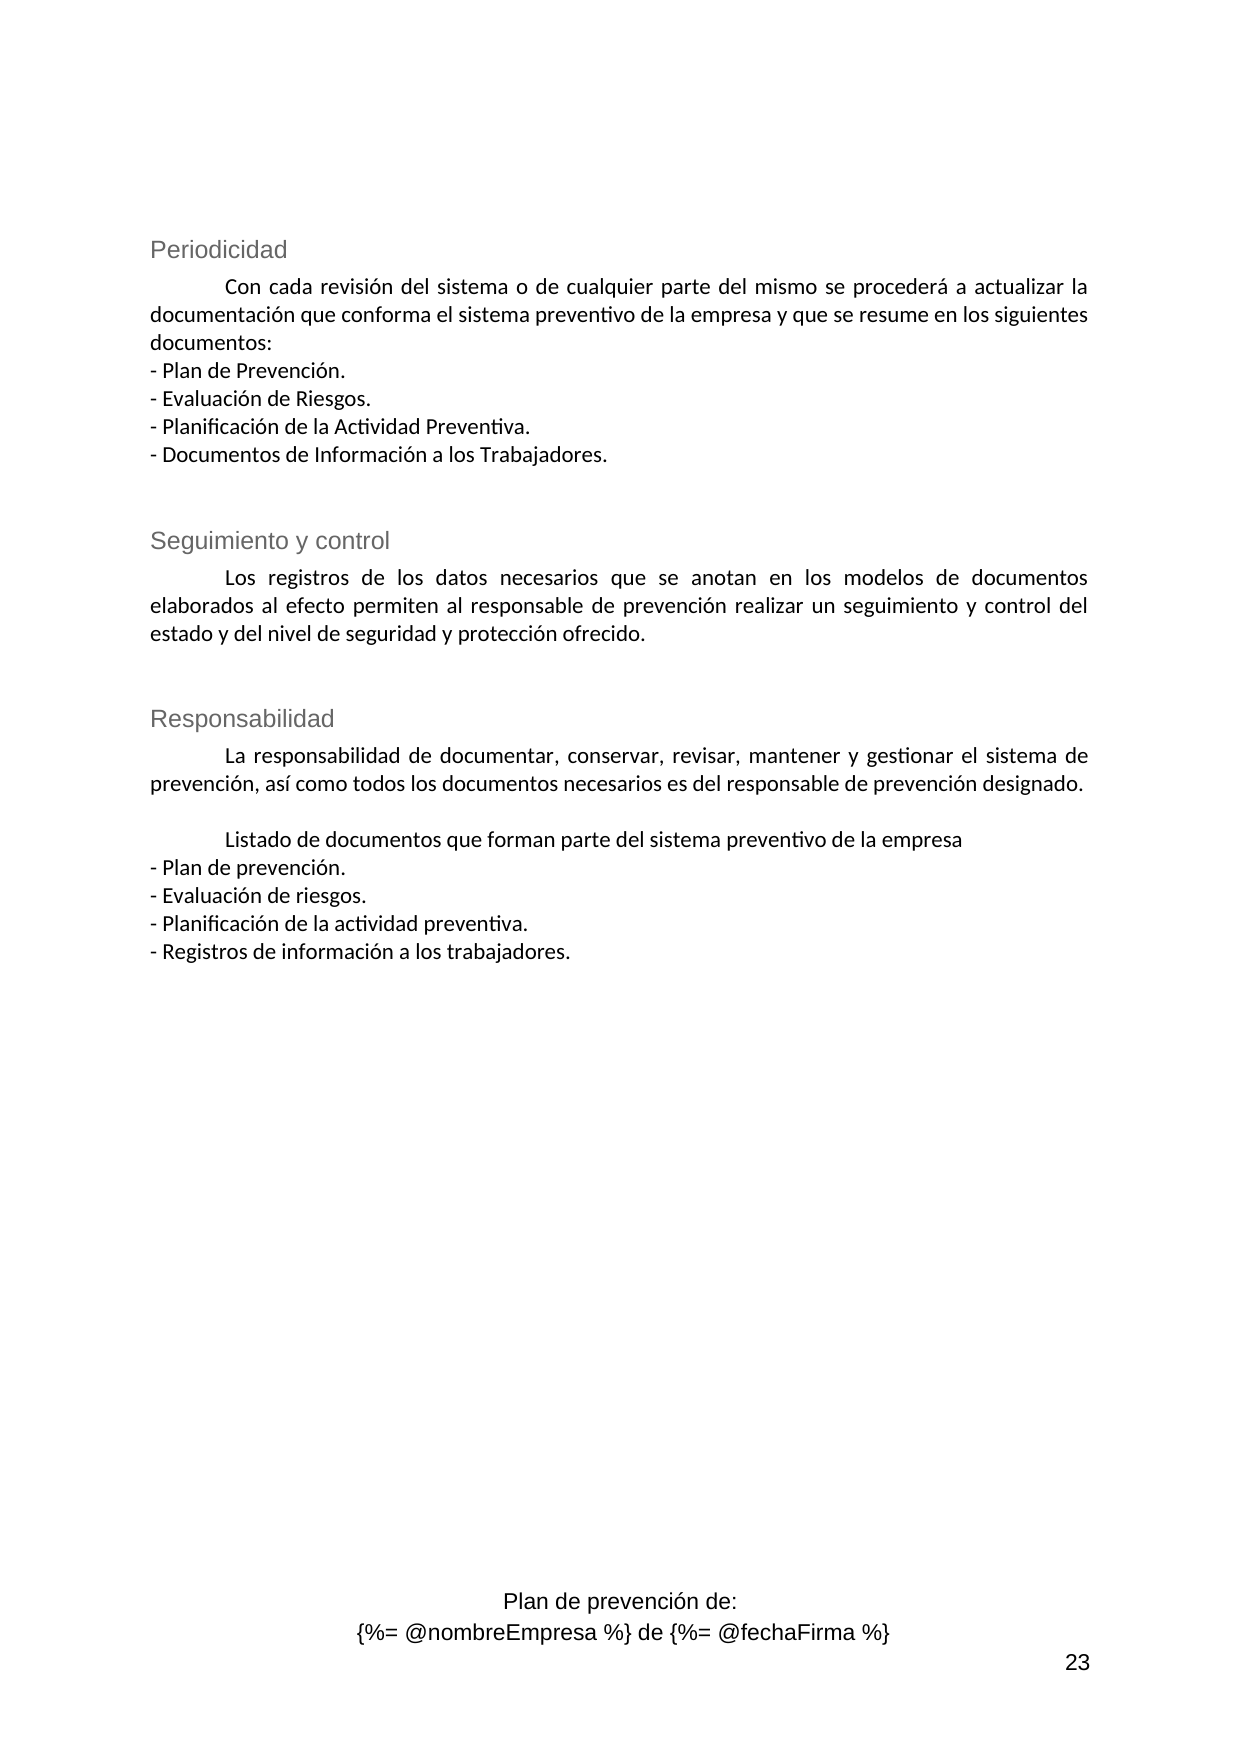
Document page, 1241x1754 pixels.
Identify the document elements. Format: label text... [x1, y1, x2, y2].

text - Plan de prevención. [150, 853, 1090, 881]
text Los registros de los datos necesarios que se anotan en los modelos de documentos elaborados al efecto permiten al responsable de prevención realizar un seguimiento y control del estado y del nivel de seguridad y protección ofrecido. [150, 563, 1090, 647]
text Listado de documentos que forman parte del sistema preventivo de la empresa [150, 825, 1090, 853]
text - Registros de información a los trabajadores. [150, 937, 1090, 965]
text - Planificación de la Actividad Preventiva. [150, 412, 1090, 440]
text La responsabilidad de documentar, conservar, revisar, mantener y gestionar el sistema de prevención, así como todos los documentos necesarios es del responsable de prevención designado. [150, 741, 1090, 797]
text - Planificación de la actividad preventiva. [150, 909, 1090, 937]
text - Documentos de Información a los Trabajadores. [150, 440, 1090, 468]
text Con cada revisión del sistema o de cualquier parte del mismo se procederá a actualizar la documentación que conforma el sistema preventivo de la empresa y que se resume en los siguientes documentos: [150, 272, 1090, 356]
text - Evaluación de Riesgos. [150, 384, 1090, 412]
text - Plan de Prevención. [150, 356, 1090, 384]
subtitle Responsabilidad [150, 704, 1090, 733]
text - Evaluación de riesgos. [150, 881, 1090, 909]
subtitle Periodicidad [150, 235, 1090, 264]
subtitle Seguimiento y control [150, 526, 1090, 554]
